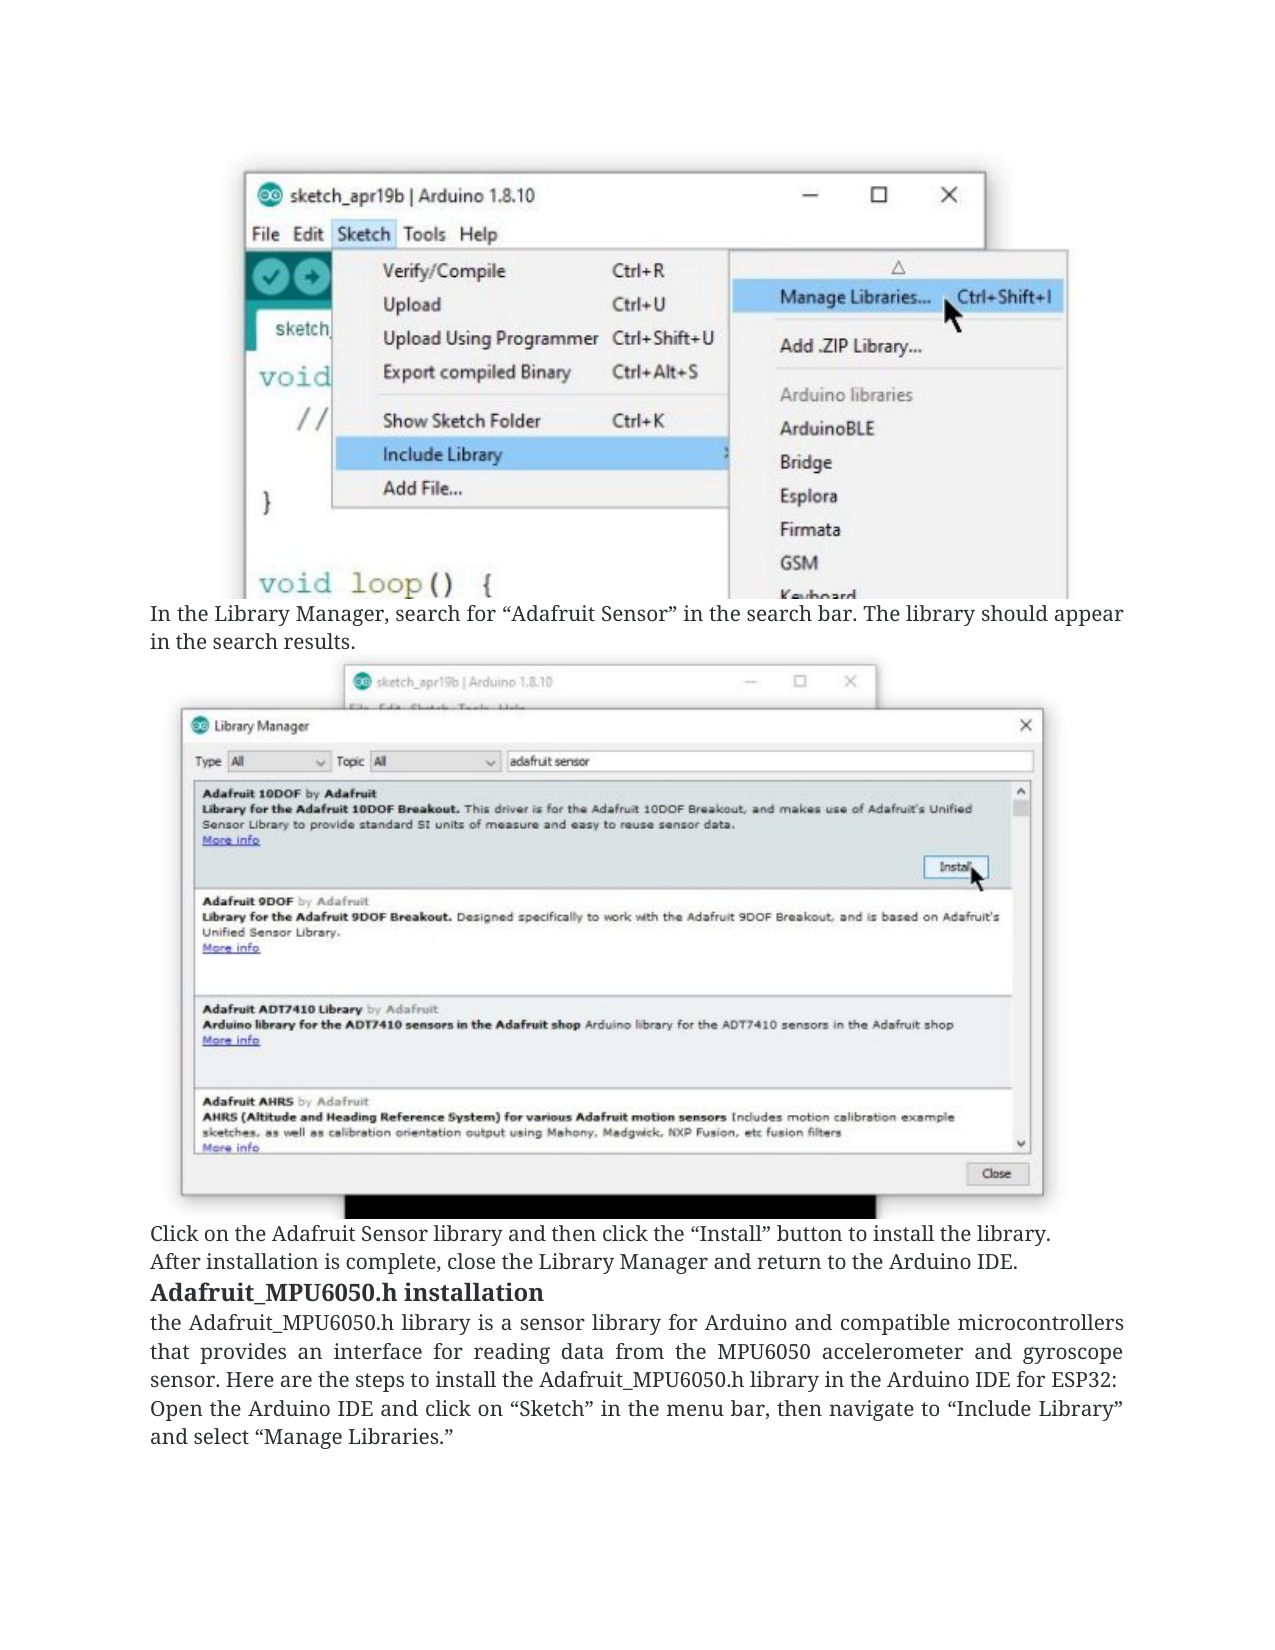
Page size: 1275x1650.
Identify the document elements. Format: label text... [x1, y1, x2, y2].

text Adafruit_MPU6050.h installation [150, 1276, 1125, 1308]
text In the Library Manager, search for “Adafruit Sensor” in the search bar. The library should appear in the search results. [150, 599, 1125, 656]
text Open the Arduino IDE and click on “Sketch” in the menu bar, then navigate to “Include Library” and select “Manage Libraries.” [150, 1394, 1125, 1451]
text Click on the Adafruit Sensor library and then click the “Install” button to install the library. [150, 1219, 1125, 1247]
picture [150, 150, 1151, 599]
text the Adafruit_MPU6050.h library is a sensor library for Arduino and compatible microcontrollers that provides an interface for reading data from the MPU6050 accelerometer and gyroscope sensor. Here are the steps to install the Adafruit_MPU6050.h library in the Arduino IDE for ESP32: [150, 1308, 1125, 1394]
picture [150, 655, 1090, 1219]
text After installation is complete, close the Library Manager and return to the Arduino IDE. [150, 1247, 1125, 1276]
